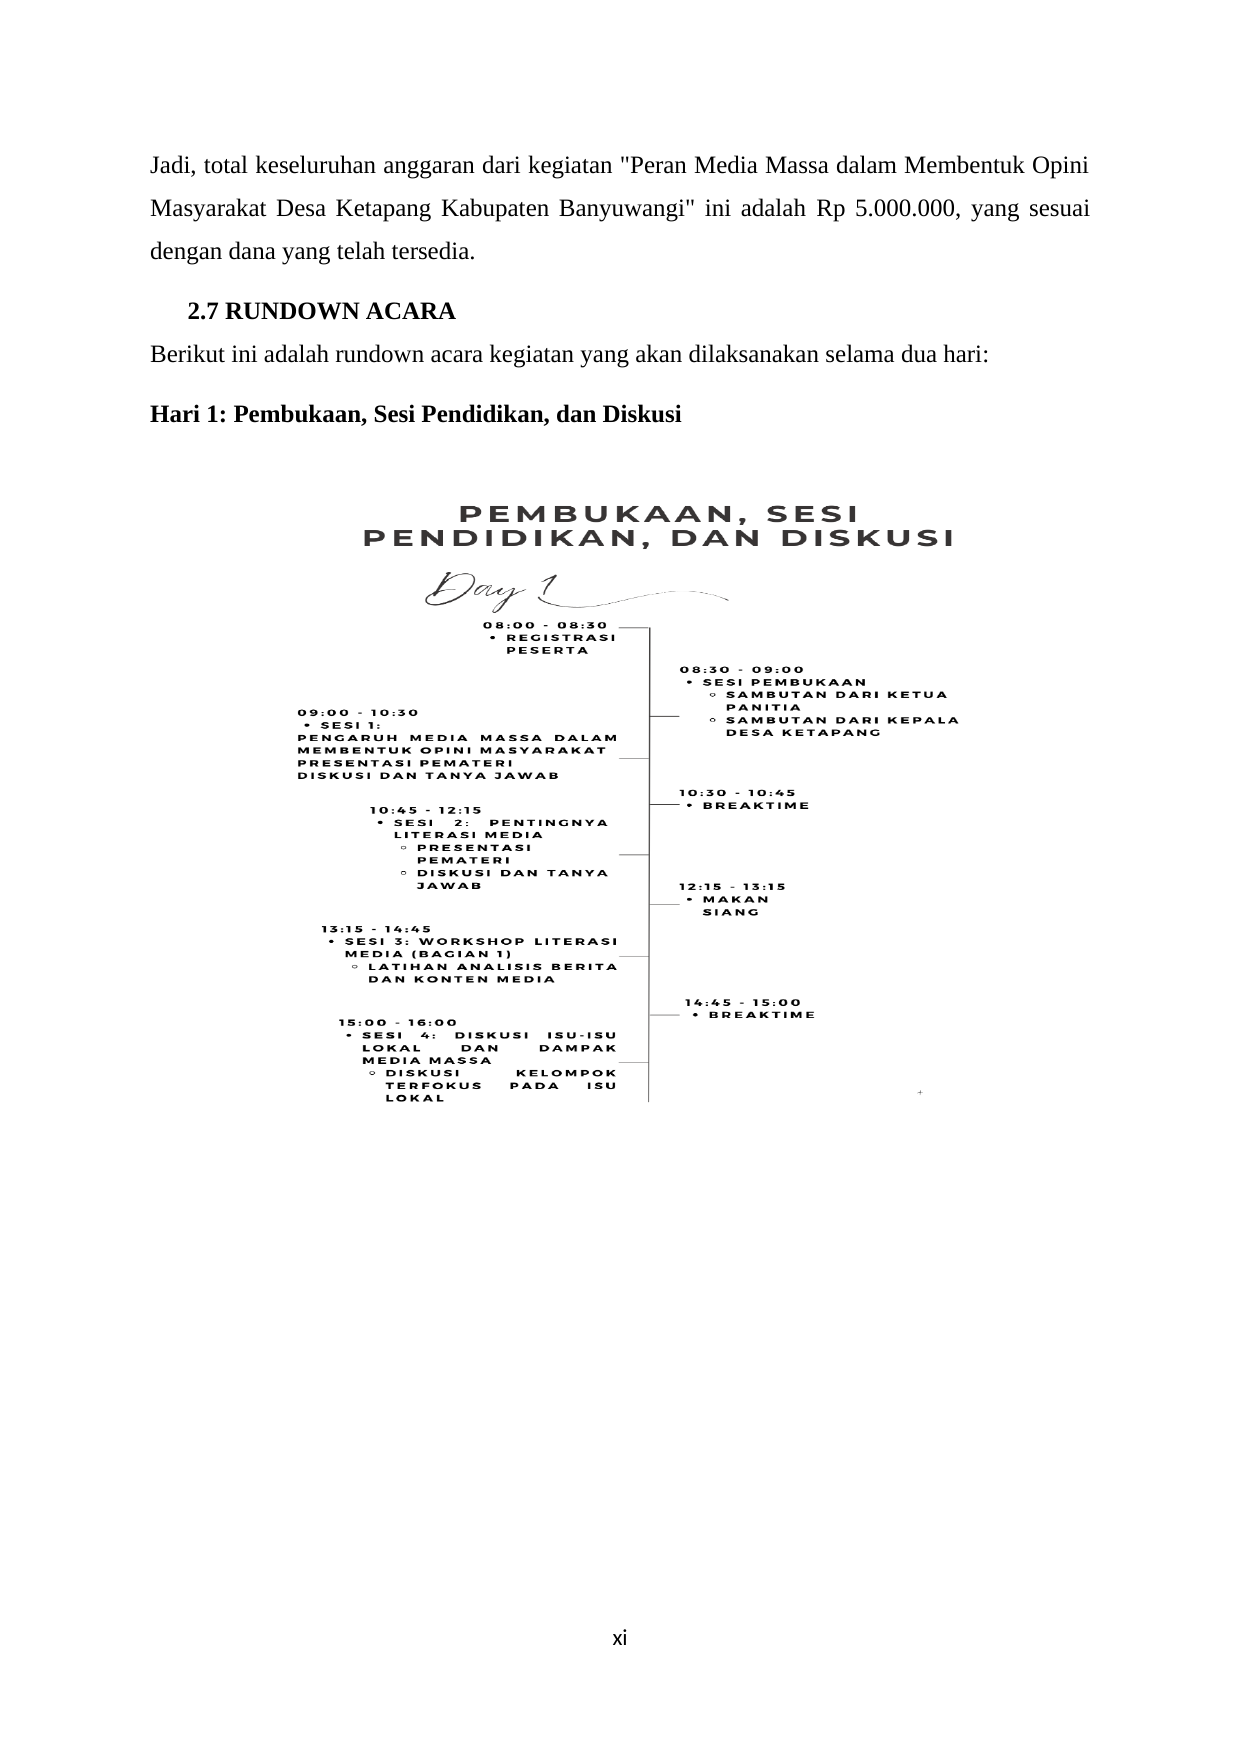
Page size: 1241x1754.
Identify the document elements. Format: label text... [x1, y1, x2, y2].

text Jadi, total keseluruhan anggaran dari kegiatan "Peran Media Massa dalam Membentuk Opini Masyarakat Desa Ketapang Kabupaten Banyuwangi" ini adalah Rp 5.000.000, yang sesuai dengan dana yang telah tersedia. [150, 150, 1090, 265]
text Hari 1: Pembukaan, Sesi Pendidikan, dan Diskusi [150, 399, 1090, 428]
text Berikut ini adalah rundown acara kegiatan yang akan dilaksanakan selama dua hari: [150, 339, 1090, 368]
picture [279, 458, 1019, 1164]
subtitle RUNDOWN ACARA [187, 296, 1090, 325]
